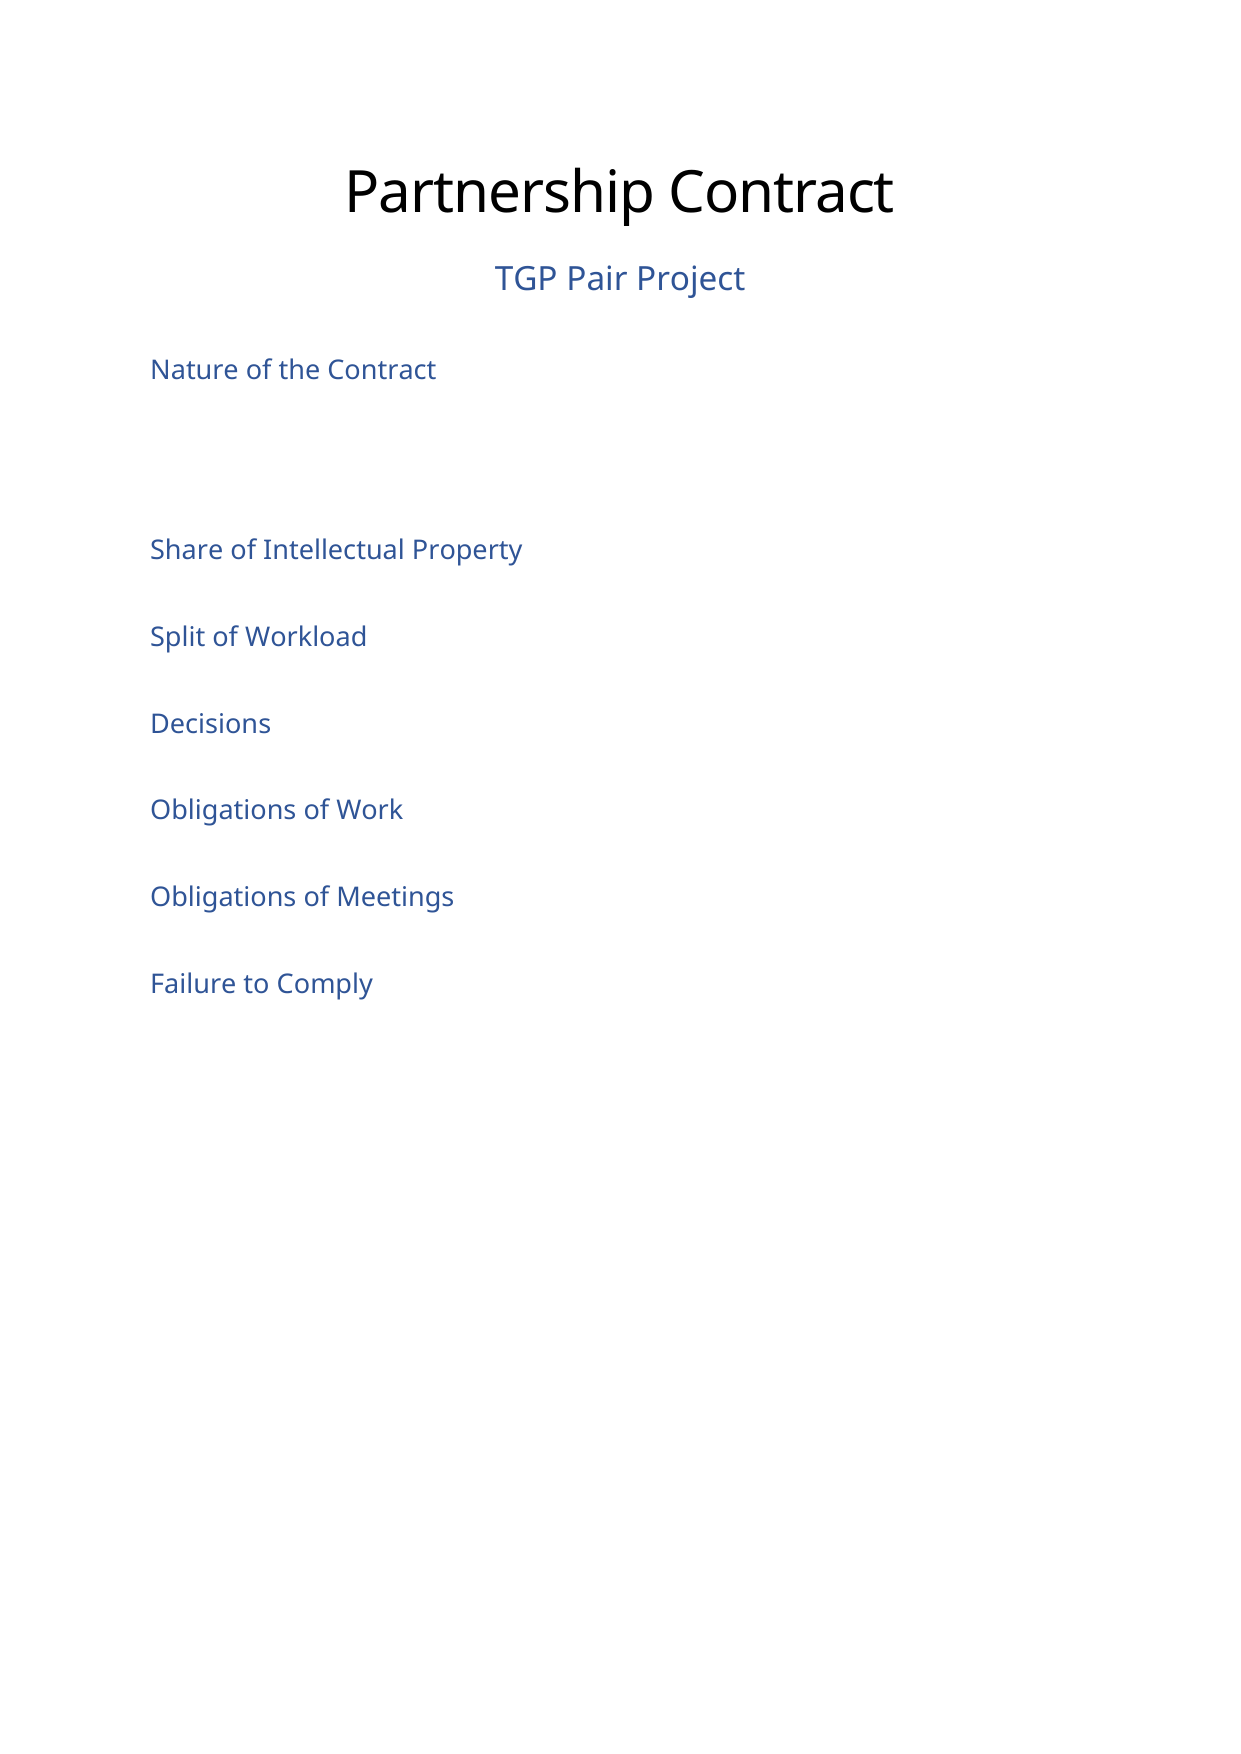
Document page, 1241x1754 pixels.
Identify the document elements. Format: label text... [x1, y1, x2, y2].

subtitle Obligations of Work [150, 791, 1090, 828]
subtitle TGP Pair Project [150, 254, 1090, 300]
subtitle Decisions [150, 704, 1090, 741]
title Partnership Contract [150, 150, 1090, 229]
subtitle Share of Intellectual Property [150, 531, 1090, 568]
subtitle Split of Workload [150, 617, 1090, 654]
subtitle Failure to Comply [150, 964, 1090, 1001]
subtitle Nature of the Contract [150, 350, 1090, 387]
subtitle Obligations of Meetings [150, 877, 1090, 914]
